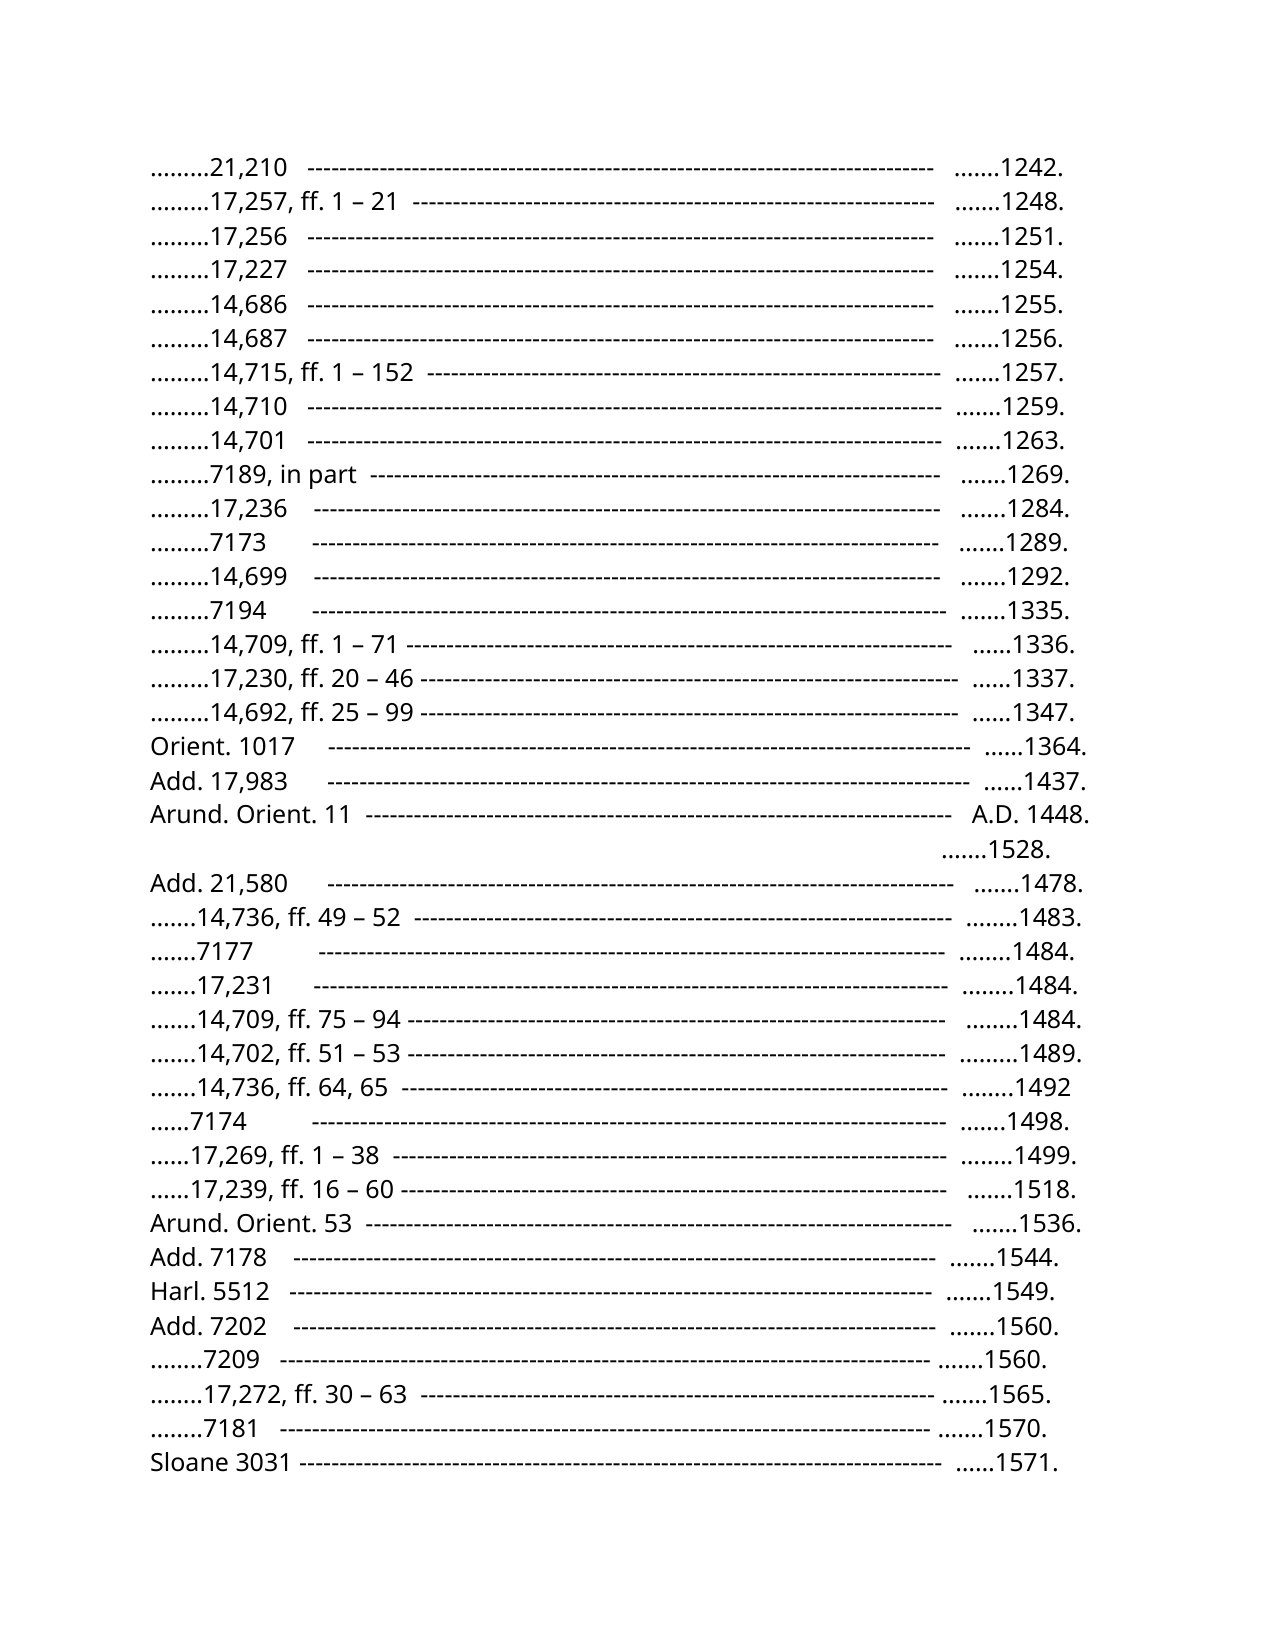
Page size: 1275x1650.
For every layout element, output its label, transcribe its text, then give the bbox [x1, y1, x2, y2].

text …….14,702, ff. 51 – 53 ------------------------------------------------------------------- ……...1489. [150, 1036, 1125, 1070]
text Add. 17,983 -------------------------------------------------------------------------------- ……1437. [150, 763, 1125, 797]
text ………21,210 ------------------------------------------------------------------------------ …….1242. [150, 150, 1125, 184]
text ……..17,272, ff. 30 – 63 ---------------------------------------------------------------- …….1565. [150, 1376, 1125, 1410]
text ………14,701 ------------------------------------------------------------------------------- …….1263. [150, 422, 1125, 457]
text ……..7181 --------------------------------------------------------------------------------- …….1570. [150, 1410, 1125, 1444]
text ………14,692, ff. 25 – 99 ------------------------------------------------------------------- ……1347. [150, 695, 1125, 729]
text Add. 7178 -------------------------------------------------------------------------------- …….1544. [150, 1240, 1125, 1274]
text ………14,687 ------------------------------------------------------------------------------ …….1256. [150, 320, 1125, 354]
text ………14,709, ff. 1 – 71 -------------------------------------------------------------------- ……1336. [150, 627, 1125, 661]
text Add. 7202 -------------------------------------------------------------------------------- …….1560. [150, 1308, 1125, 1342]
text ………7173 ------------------------------------------------------------------------------ …….1289. [150, 525, 1125, 559]
text Sloane 3031 -------------------------------------------------------------------------------- ……1571. [150, 1444, 1125, 1478]
text ………7189, in part ----------------------------------------------------------------------- …….1269. [150, 457, 1125, 491]
text ……17,269, ff. 1 – 38 --------------------------------------------------------------------- ……..1499. [150, 1138, 1125, 1172]
text …….14,736, ff. 64, 65 -------------------------------------------------------------------- ……..1492 [150, 1070, 1125, 1104]
text ………17,236 ------------------------------------------------------------------------------ …….1284. [150, 491, 1125, 525]
text Add. 21,580 ------------------------------------------------------------------------------ …….1478. [150, 865, 1125, 899]
text ………7194 ------------------------------------------------------------------------------- …….1335. [150, 593, 1125, 627]
text …….17,231 ------------------------------------------------------------------------------- ……..1484. [150, 967, 1125, 1002]
text …….14,709, ff. 75 – 94 ------------------------------------------------------------------- ……..1484. [150, 1002, 1125, 1036]
text …….7177 ------------------------------------------------------------------------------ ……..1484. [150, 933, 1125, 967]
text ………17,227 ------------------------------------------------------------------------------ …….1254. [150, 252, 1125, 286]
text …….1528. [150, 831, 1125, 865]
text ………14,699 ------------------------------------------------------------------------------ …….1292. [150, 559, 1125, 593]
text ……7174 ------------------------------------------------------------------------------- …….1498. [150, 1104, 1125, 1138]
text ……..7209 --------------------------------------------------------------------------------- …….1560. [150, 1342, 1125, 1376]
text ………17,230, ff. 20 – 46 ------------------------------------------------------------------- ……1337. [150, 661, 1125, 695]
text Harl. 5512 -------------------------------------------------------------------------------- …….1549. [150, 1274, 1125, 1308]
text Arund. Orient. 11 ------------------------------------------------------------------------- A.D. 1448. [150, 797, 1125, 831]
text …….14,736, ff. 49 – 52 ------------------------------------------------------------------- ……..1483. [150, 899, 1125, 933]
text Arund. Orient. 53 ------------------------------------------------------------------------- …….1536. [150, 1206, 1125, 1240]
text ……17,239, ff. 16 – 60 -------------------------------------------------------------------- …….1518. [150, 1172, 1125, 1206]
text ………14,686 ------------------------------------------------------------------------------ …….1255. [150, 286, 1125, 320]
text ………17,256 ------------------------------------------------------------------------------ …….1251. [150, 218, 1125, 252]
text ………14,715, ff. 1 – 152 ---------------------------------------------------------------- …….1257. [150, 354, 1125, 388]
text ………17,257, ff. 1 – 21 ----------------------------------------------------------------- …….1248. [150, 184, 1125, 218]
text Orient. 1017 -------------------------------------------------------------------------------- ……1364. [150, 729, 1125, 763]
text ………14,710 ------------------------------------------------------------------------------- …….1259. [150, 388, 1125, 422]
